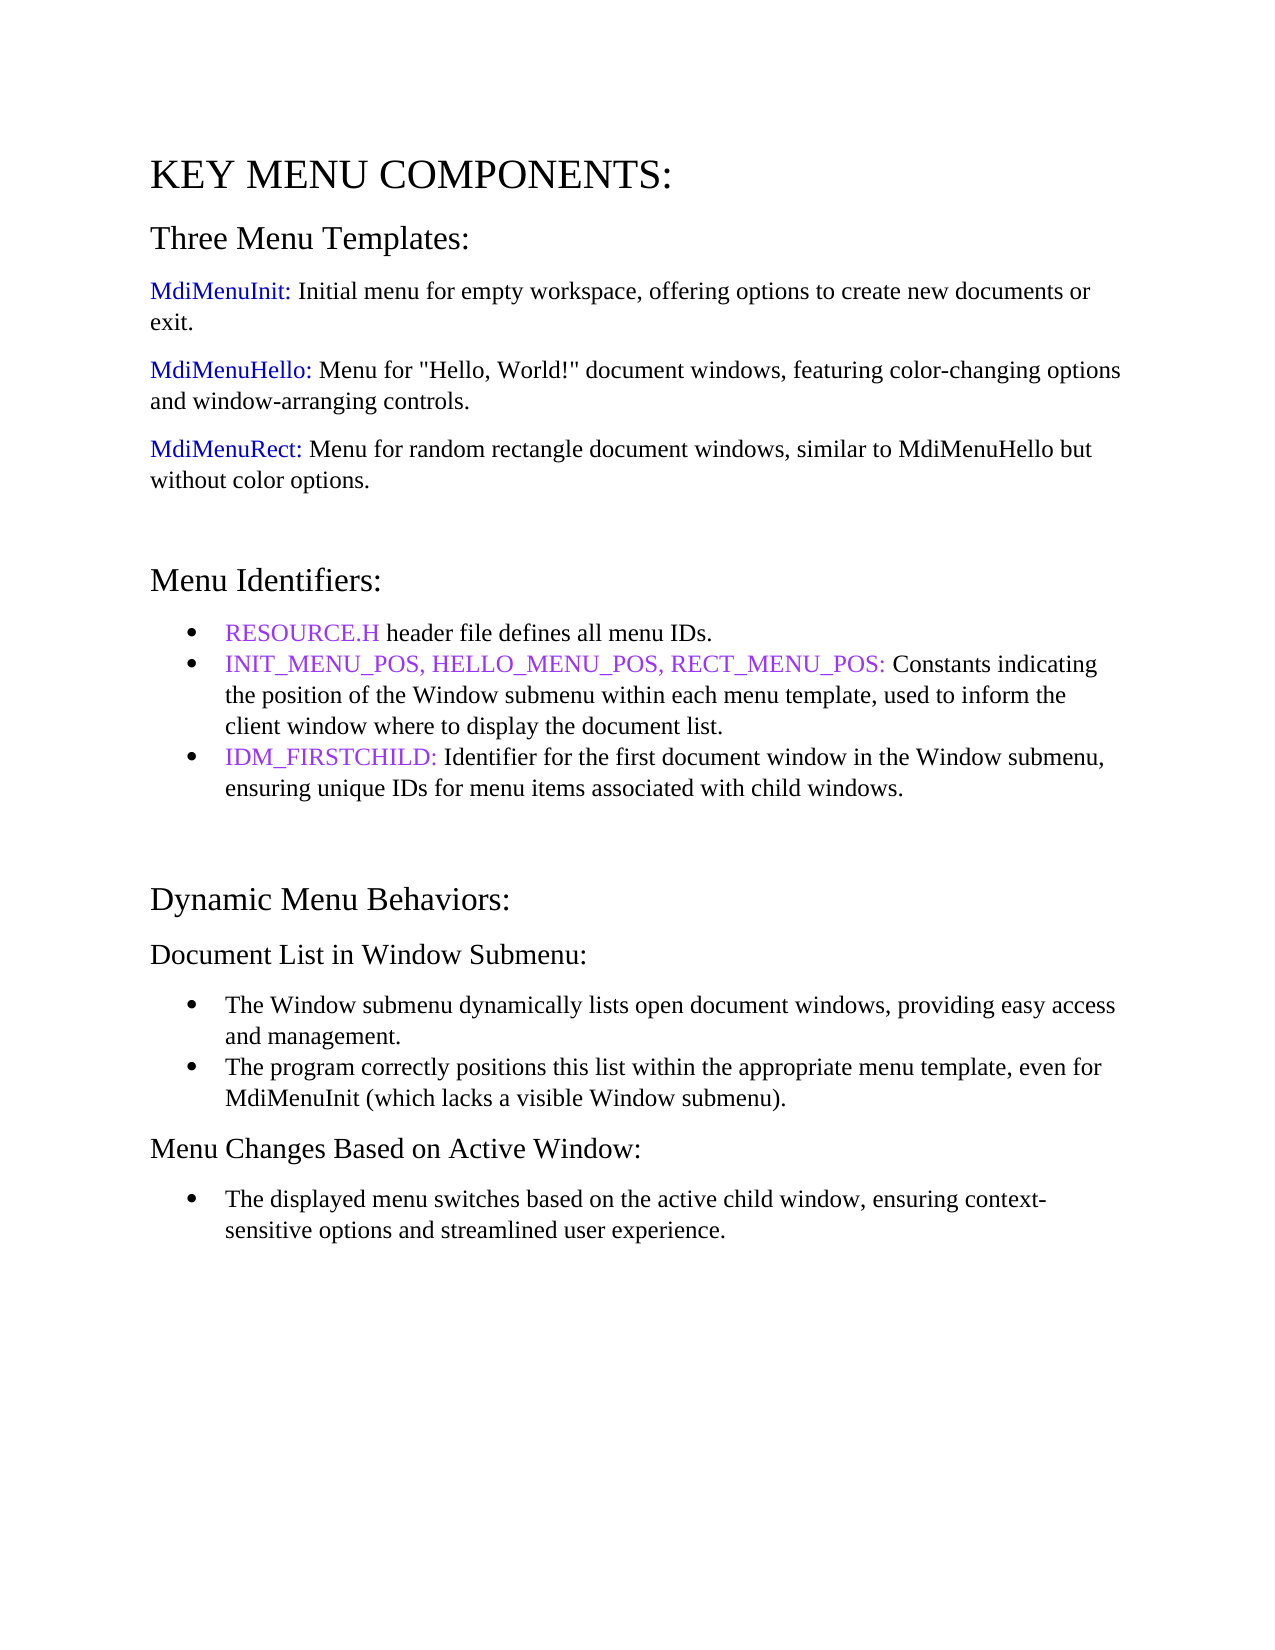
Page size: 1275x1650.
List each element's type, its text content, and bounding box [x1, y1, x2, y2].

text MdiMenuInit: Initial menu for empty workspace, offering options to create new documents or exit. [150, 276, 1125, 336]
text Three Menu Templates: [150, 218, 1125, 257]
text MdiMenuRect: Menu for random rectangle document windows, similar to MdiMenuHello but without color options. [150, 434, 1125, 494]
text KEY MENU COMPONENTS: [150, 150, 1125, 198]
text Dynamic Menu Behaviors: [150, 879, 1125, 918]
list The program correctly positions this list within the appropriate menu template, even for MdiMenuInit (which lacks a visible Window submenu). [187, 1052, 1125, 1112]
text Document List in Window Submenu: [150, 937, 1125, 971]
text MdiMenuHello: Menu for "Hello, World!" document windows, featuring color-changing options and window-arranging controls. [150, 355, 1125, 415]
list INIT_MENU_POS, HELLO_MENU_POS, RECT_MENU_POS: Constants indicating the position of the Window submenu within each menu template, used to inform the client window where to display the document list. [187, 649, 1125, 740]
text Menu Changes Based on Active Window: [150, 1131, 1125, 1164]
list The displayed menu switches based on the active child window, ensuring context-sensitive options and streamlined user experience. [187, 1184, 1125, 1243]
list The Window submenu dynamically lists open document windows, providing easy access and management. [187, 990, 1125, 1050]
list IDM_FIRSTCHILD: Identifier for the first document window in the Window submenu, ensuring unique IDs for menu items associated with child windows. [187, 742, 1125, 802]
list RESOURCE.H header file defines all menu IDs. [187, 618, 1125, 647]
text Menu Identifiers: [150, 560, 1125, 599]
